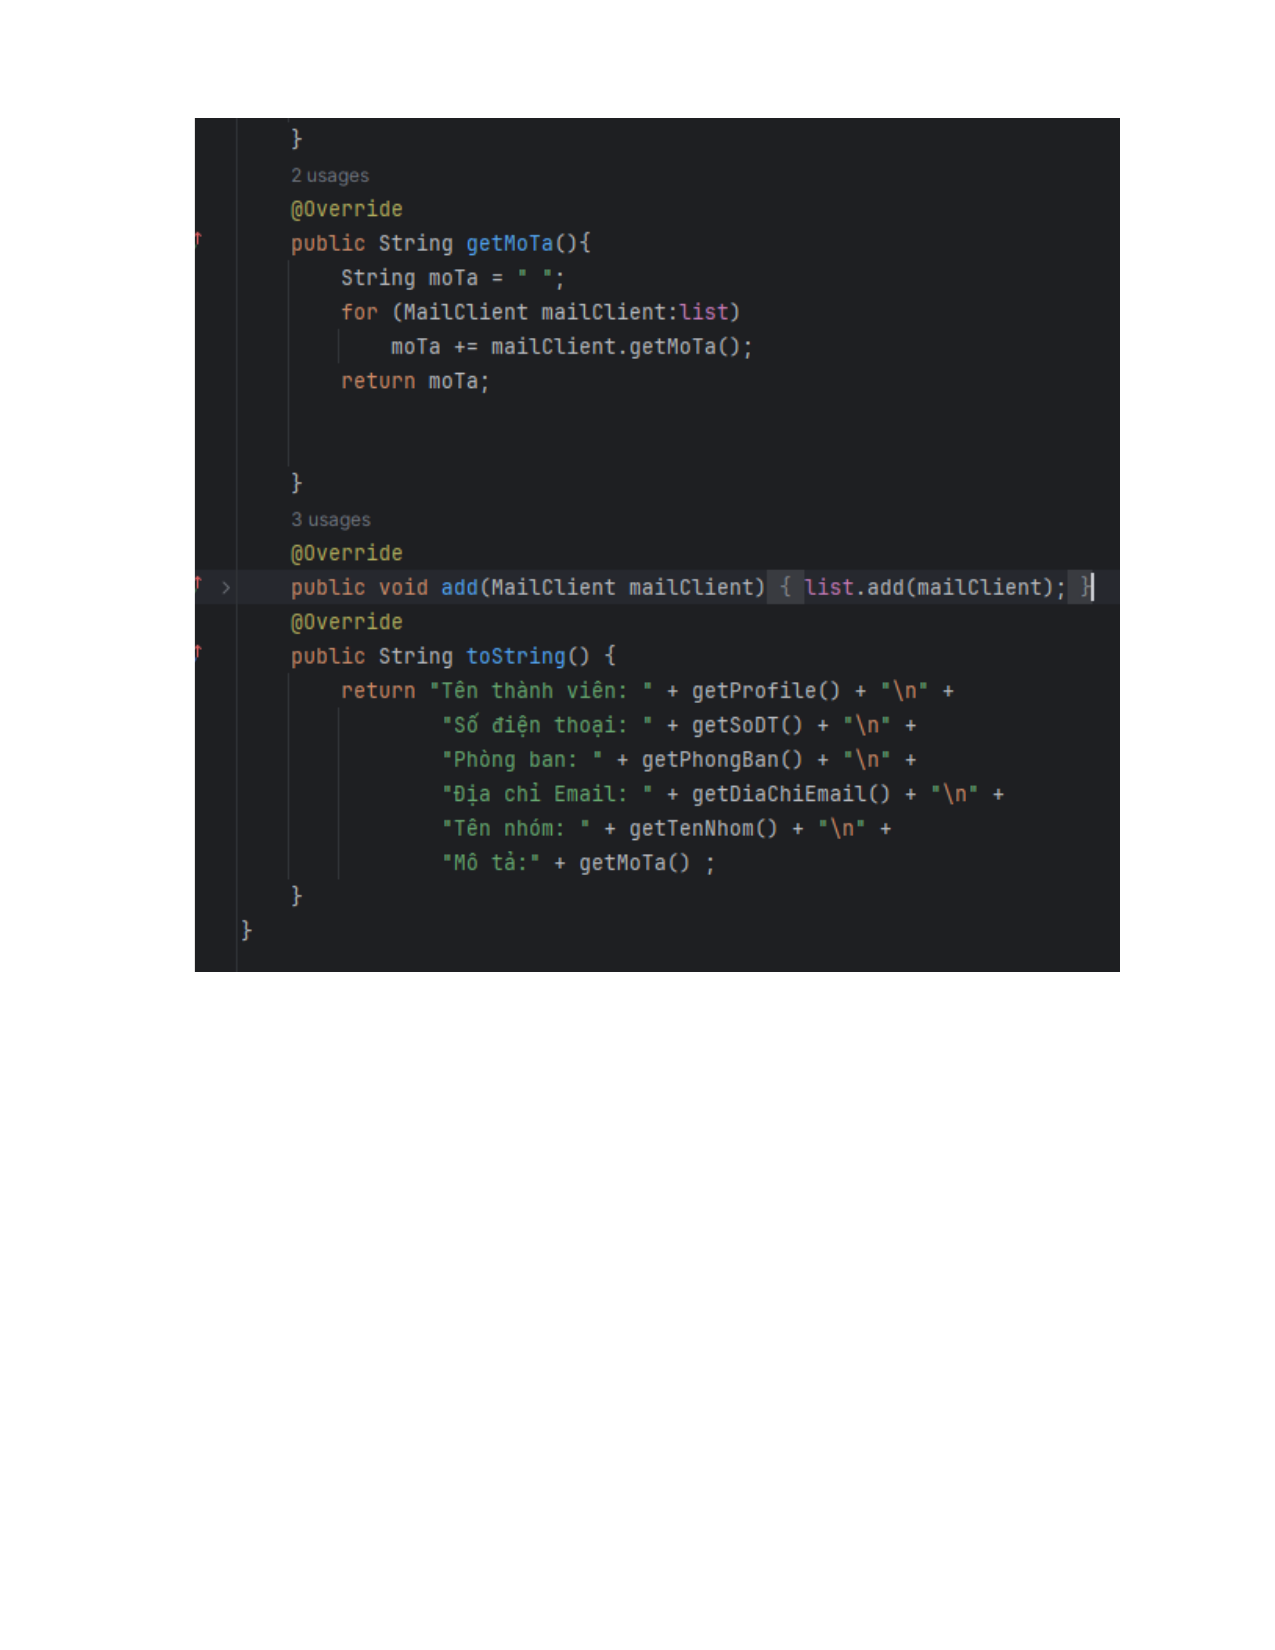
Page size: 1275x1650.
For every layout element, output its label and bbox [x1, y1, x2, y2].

picture [194, 118, 1120, 972]
